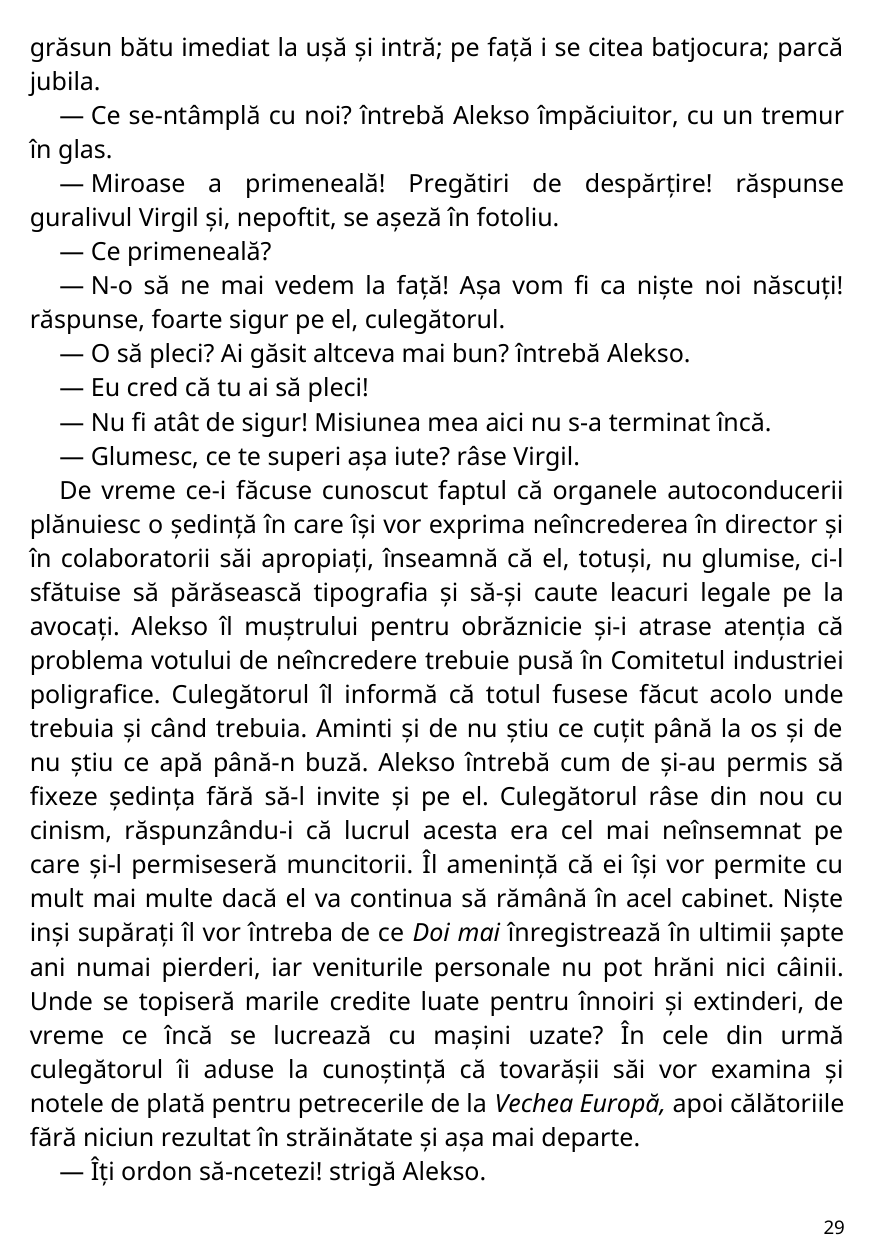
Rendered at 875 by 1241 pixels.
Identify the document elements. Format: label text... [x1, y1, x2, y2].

text — Ce primeneală? [29, 234, 844, 268]
text — O să pleci? Ai găsit altceva mai bun? întrebă Alekso. [29, 336, 844, 370]
text De vreme ce-i făcuse cunoscut faptul că organele autoconducerii plănuiesc o ședință în care își vor exprima neîncrederea în director și în colaboratorii săi apropiați, înseamnă că el, totuși, nu glumise, ci-l sfătuise să părăsească tipografia și să-și caute leacuri legale pe la avocați. Alekso îl muștrului pentru obrăznicie și-i atrase atenția că problema votului de neîncredere trebuie pusă în Comitetul industriei poligrafice. Culegătorul îl informă că totul fusese făcut acolo unde trebuia și când trebuia. Aminti și de nu știu ce cuțit până la os și de nu știu ce apă până-n buză. Alekso întrebă cum de și-au permis să fixeze ședința fără să-l invite și pe el. Culegătorul râse din nou cu cinism, răspunzându-i că lucrul acesta era cel mai neînsemnat pe care și-l permiseseră muncitorii. Îl amenință că ei își vor permite cu mult mai multe dacă el va continua să rămână în acel cabinet. Niște inși supărați îl vor întreba de ce Doi mai înregistrează în ultimii șapte ani numai pierderi, iar veniturile personale nu pot hrăni nici câinii. Unde se topiseră marile credite luate pentru înnoiri și extinderi, de vreme ce încă se lucrează cu mașini uzate? În cele din urmă culegătorul îi aduse la cunoștință că tovarășii săi vor examina și notele de plată pentru petrecerile de la Vechea Europă, apoi călătoriile fără niciun rezultat în străinătate și așa mai departe. [29, 472, 844, 1153]
text — Miroase a primeneală! Pregătiri de despărțire! răspunse guralivul Virgil și, nepoftit, se așeză în fotoliu. [29, 166, 844, 234]
text — Îți ordon să-ncetezi! strigă Alekso. [29, 1153, 844, 1188]
text — Ce se-ntâmplă cu noi? întrebă Alekso împăciuitor, cu un tremur în glas. [29, 98, 844, 166]
text — Eu cred că tu ai să pleci! [29, 370, 844, 404]
text — N-o să ne mai vedem la față! Așa vom fi ca niște noi născuți! răspunse, foarte sigur pe el, culegătorul. [29, 268, 844, 336]
text — Nu fi atât de sigur! Misiunea mea aici nu s-a terminat încă. [29, 404, 844, 438]
text — Glumesc, ce te superi așa iute? râse Virgil. [29, 438, 844, 472]
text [29, 29, 844, 98]
